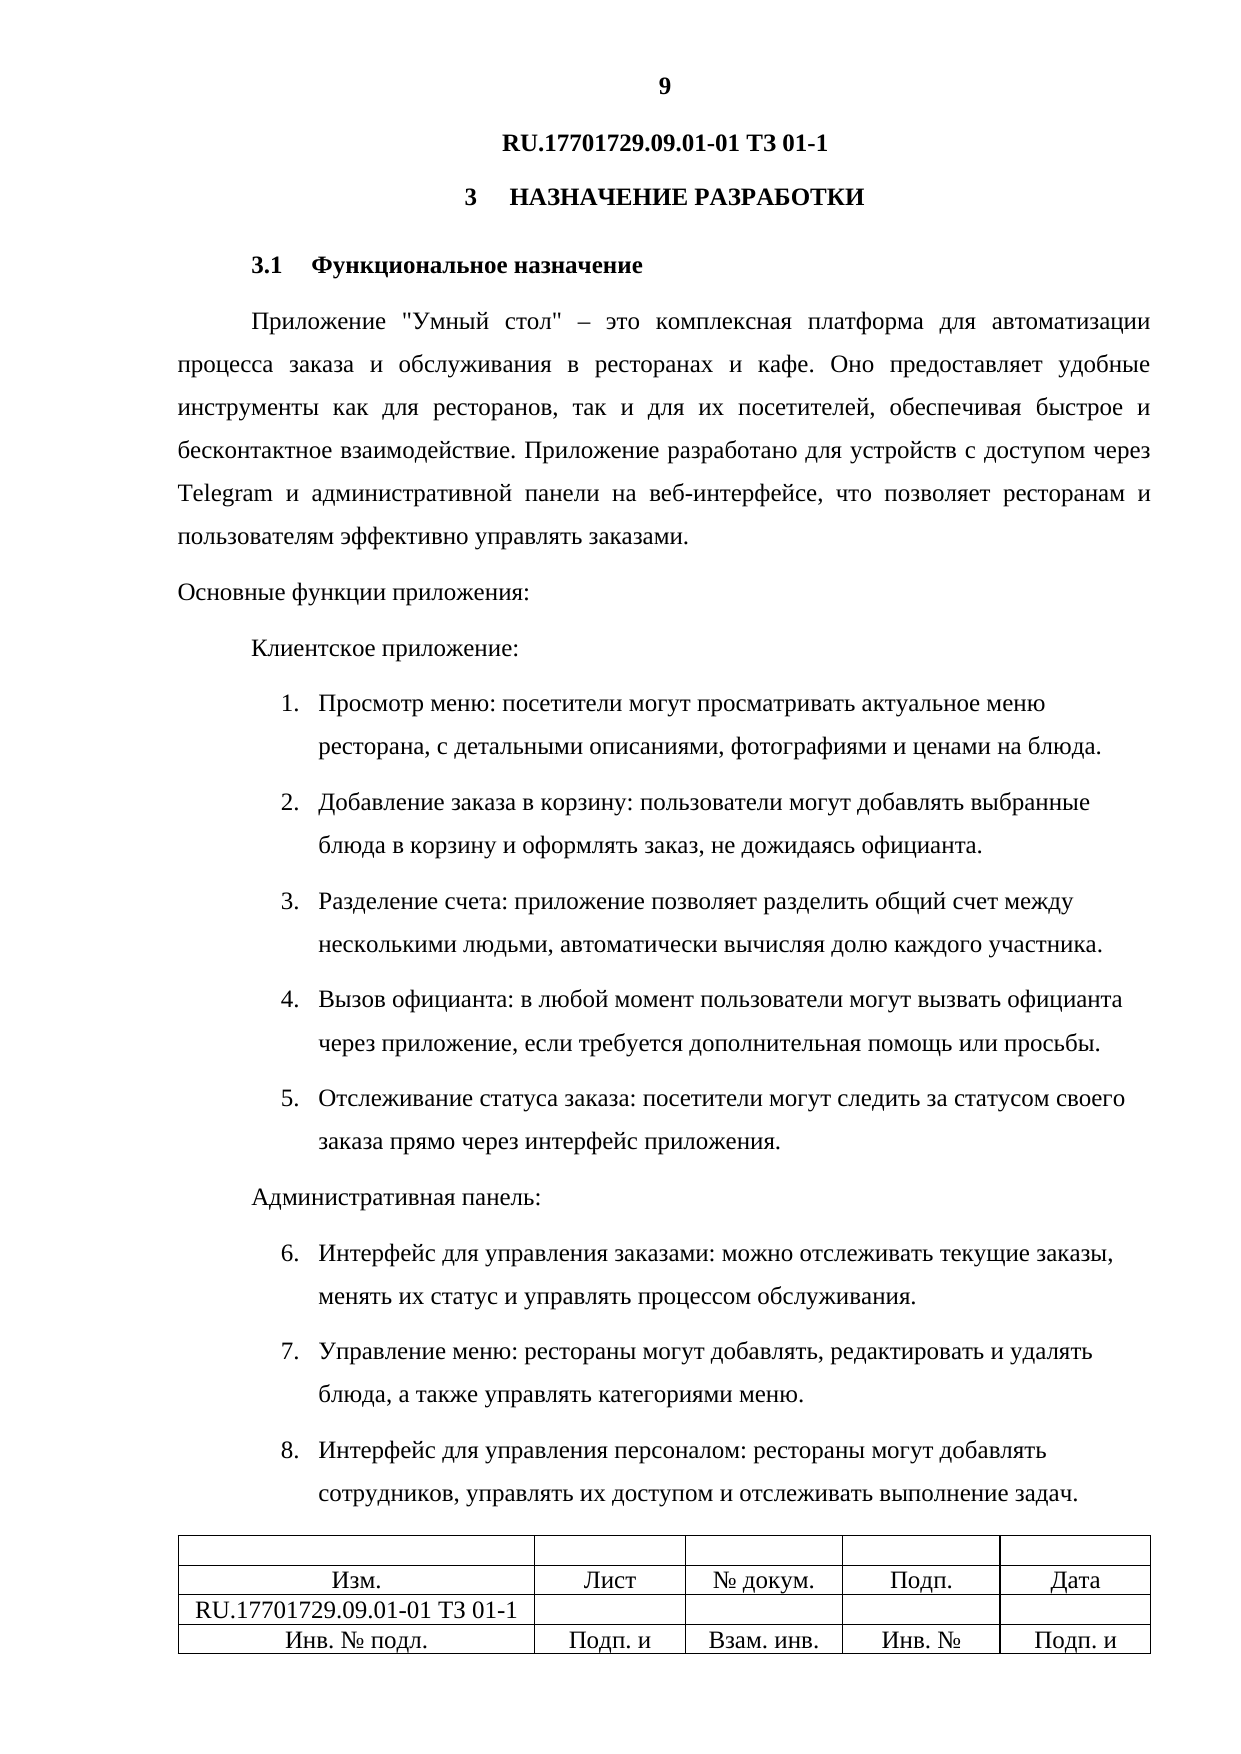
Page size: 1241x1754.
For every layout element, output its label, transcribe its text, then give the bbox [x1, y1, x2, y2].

text Клиентское приложение: [251, 633, 1152, 661]
list Просмотр меню: посетители могут просматривать актуальное меню ресторана, с детальными описаниями, фотографиями и ценами на блюда. [281, 688, 1152, 760]
list Административная панель: [222, 1182, 1152, 1211]
subtitle Функциональное назначение [251, 250, 1152, 279]
text Приложение "Умный стол" – это комплексная платформа для автоматизации процесса заказа и обслуживания в ресторанах и кафе. Оно предоставляет удобные инструменты как для ресторанов, так и для их посетителей, обеспечивая быстрое и бесконтактное взаимодействие. Приложение разработано для устройств с доступом через Telegram и административной панели на веб-интерфейсе, что позволяет ресторанам и пользователям эффективно управлять заказами. [177, 306, 1152, 550]
list Интерфейс для управления заказами: можно отслеживать текущие заказы, менять их статус и управлять процессом обслуживания. [281, 1238, 1152, 1309]
subtitle НАЗНАЧЕНИЕ РАЗРАБОТКИ [177, 182, 1152, 211]
list Отслеживание статуса заказа: посетители могут следить за статусом своего заказа прямо через интерфейс приложения. [281, 1083, 1152, 1155]
list Разделение счета: приложение позволяет разделить общий счет между несколькими людьми, автоматически вычисляя долю каждого участника. [281, 886, 1152, 958]
text Основные функции приложения: [177, 577, 1152, 606]
list Управление меню: рестораны могут добавлять, редактировать и удалять блюда, а также управлять категориями меню. [281, 1336, 1152, 1408]
list Интерфейс для управления персоналом: рестораны могут добавлять сотрудников, управлять их доступом и отслеживать выполнение задач. [281, 1435, 1152, 1507]
list Добавление заказа в корзину: пользователи могут добавлять выбранные блюда в корзину и оформлять заказ, не дожидаясь официанта. [281, 787, 1152, 859]
list Вызов официанта: в любой момент пользователи могут вызвать официанта через приложение, если требуется дополнительная помощь или просьбы. [281, 984, 1152, 1056]
